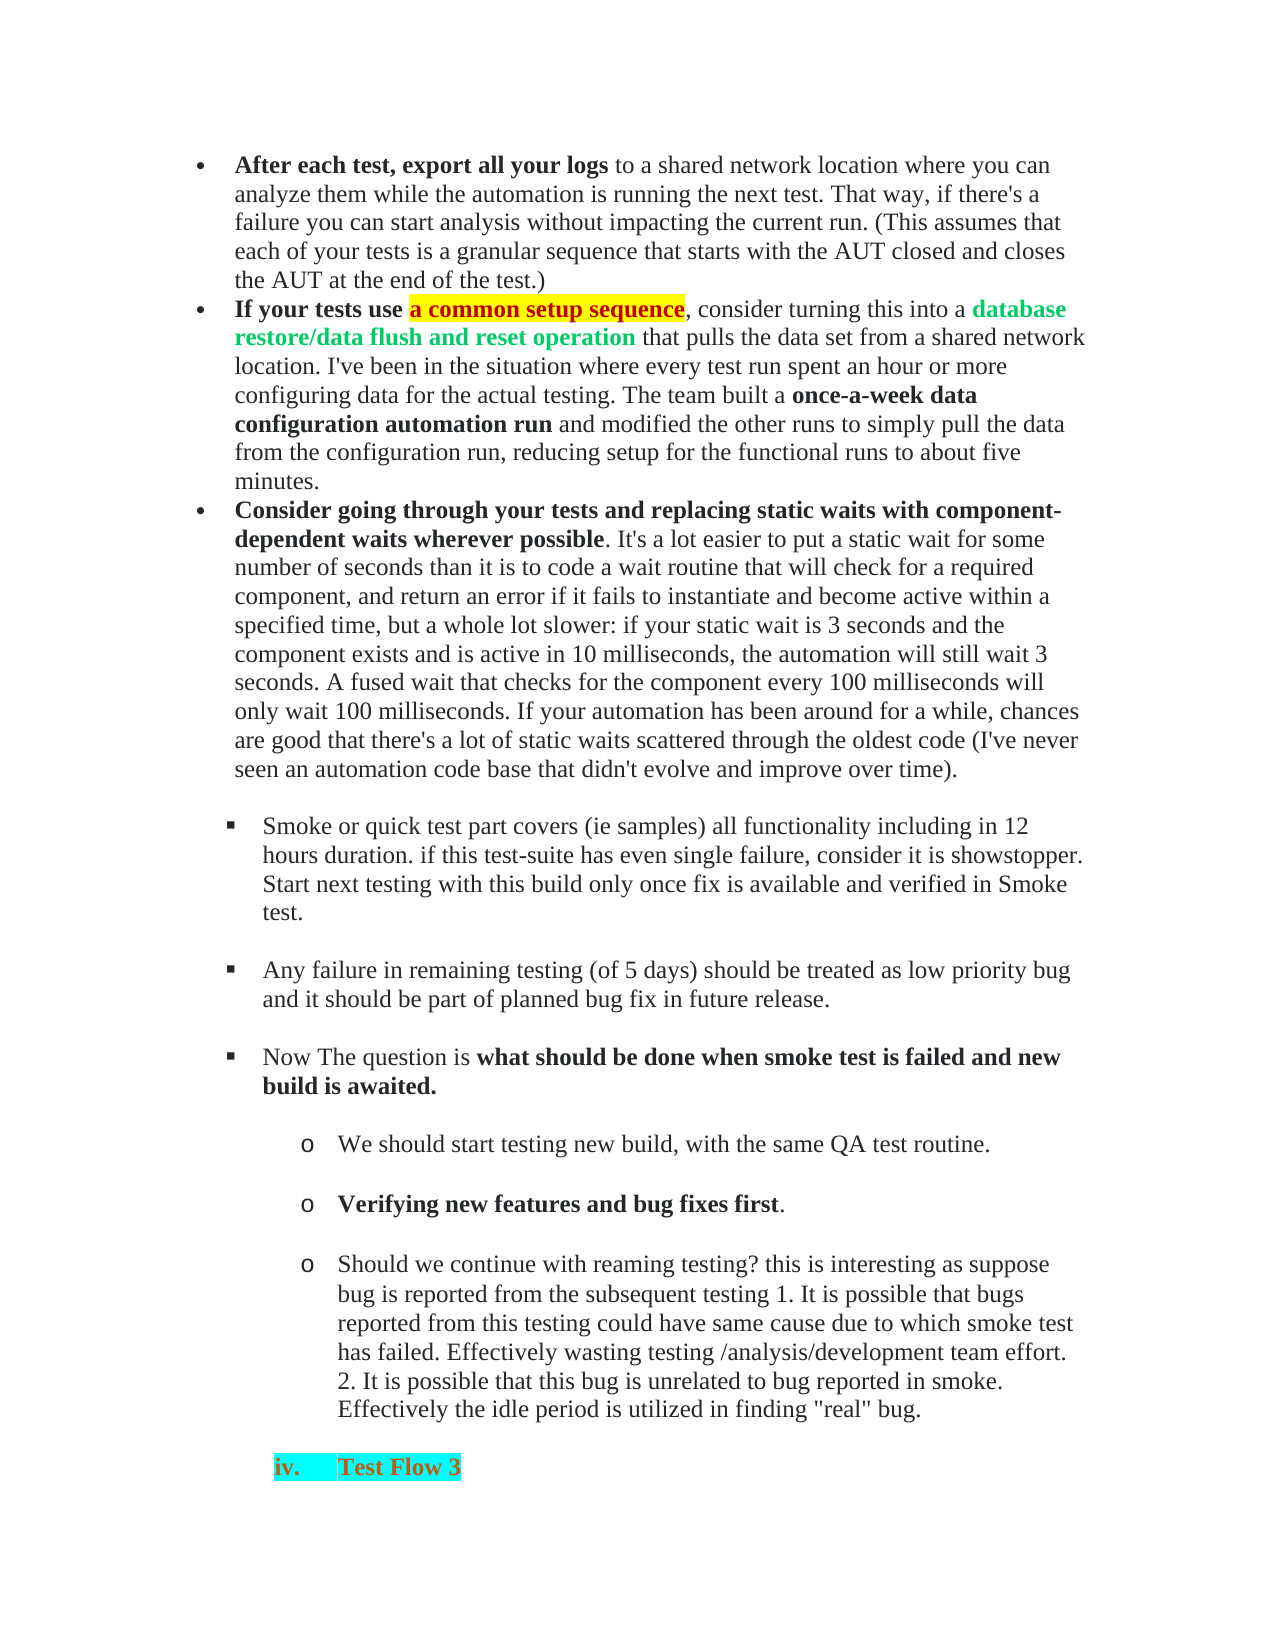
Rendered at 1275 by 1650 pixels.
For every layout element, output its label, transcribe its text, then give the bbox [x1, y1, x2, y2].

list Smoke or quick test part covers (ie samples) all functionality including in 12 hours duration. if this test-suite has even single failure, consider it is showstopper. Start next testing with this build only once fix is available and verified in Smoke test. [225, 811, 1087, 926]
list After each test, export all your logs to a shared network location where you can analyze them while the automation is running the next test. That way, if there's a failure you can start analysis without impacting the current run. (This assumes that each of your tests is a granular sequence that starts with the AUT closed and closes the AUT at the end of the test.) [197, 150, 1087, 294]
list Test Flow 3 [300, 1452, 1087, 1481]
list Consider going through your tests and replacing static waits with component-dependent waits wherever possible. It's a lot easier to put a static wait for some number of seconds than it is to code a wait routine that will check for a required component, and return an error if it fails to instantiate and become active within a specified time, but a whole lot slower: if your static wait is 3 seconds and the component exists and is active in 10 milliseconds, the automation will still wait 3 seconds. A fused wait that checks for the component every 100 milliseconds will only wait 100 milliseconds. If your automation has been around for a while, chances are good that there's a lot of static waits scattered through the oldest code (I've never seen an automation code base that didn't evolve and improve over time). [197, 495, 1087, 782]
list We should start testing new build, with the same QA test routine. [300, 1129, 1087, 1159]
list If your tests use a common setup sequence, consider turning this into a database restore/data flush and reset operation that pulls the data set from a shared network location. I've been in the situation where every test run spent an hour or more configuring data for the actual testing. The team built a once-a-week data configuration automation run and modified the other runs to simply pull the data from the configuration run, reducing setup for the functional runs to about five minutes. [197, 294, 1087, 495]
list Now The question is what should be done when smoke test is failed and new build is awaited. [225, 1042, 1087, 1099]
list Any failure in remaining testing (of 5 days) should be treated as low priority bug and it should be part of planned bug fix in future release. [225, 955, 1087, 1013]
list Should we continue with reaming testing? this is interesting as suppose bug is reported from the subsequent testing 1. It is possible that bugs reported from this testing could have same cause due to which smoke test has failed. Effectively wasting testing /analysis/development team effort. 2. It is possible that this bug is unrelated to bug reported in smoke. Effectively the idle period is utilized in finding "real" bug. [300, 1249, 1087, 1423]
list Verifying new features and bug fixes first. [300, 1189, 1087, 1219]
